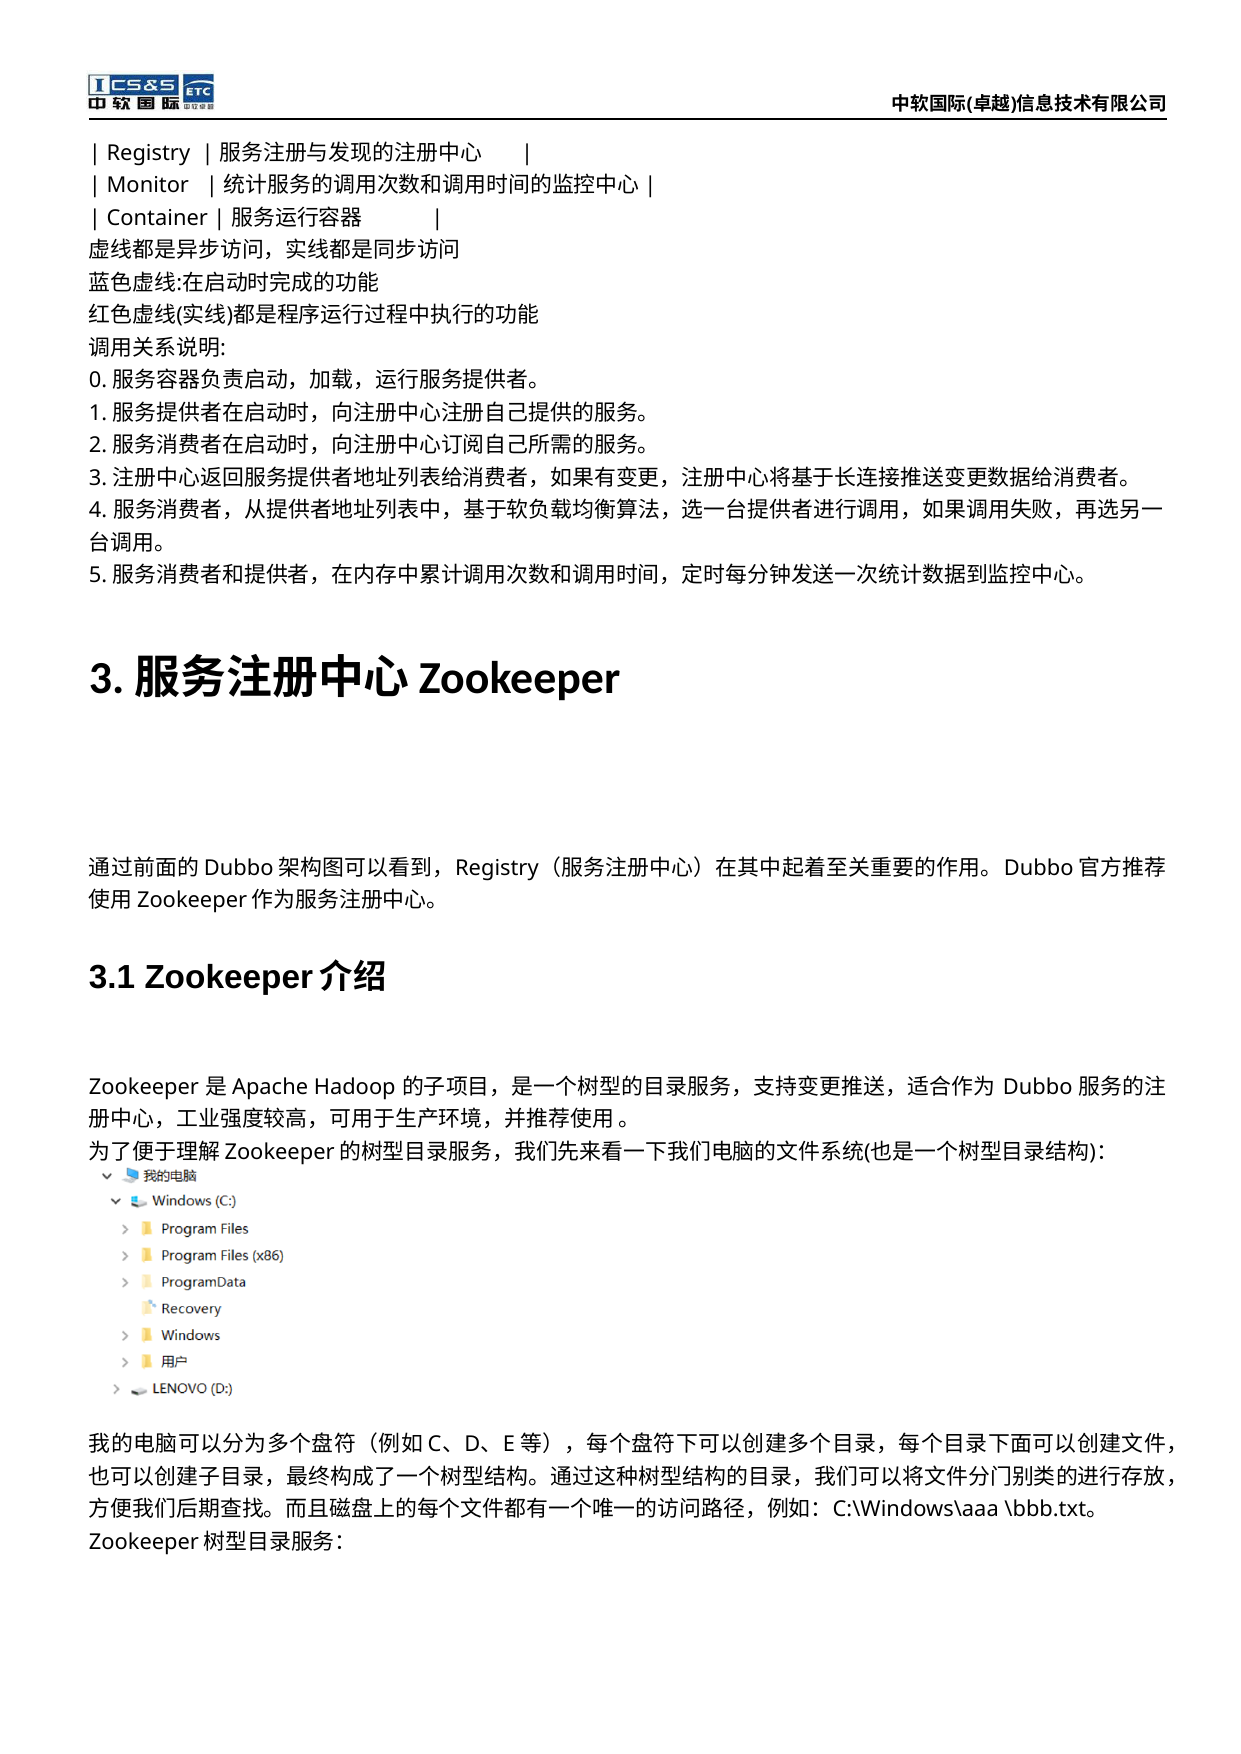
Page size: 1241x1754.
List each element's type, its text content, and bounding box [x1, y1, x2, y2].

text 蓝色虚线:在启动时完成的功能 [89, 264, 1167, 297]
text 为了便于理解Zookeeper的树型目录服务，我们先来看一下我们电脑的文件系统(也是一个树型目录结构)： [89, 1133, 1167, 1166]
text Zookeeper 是 Apache Hadoop 的子项目，是一个树型的目录服务，支持变更推送，适合作为 Dubbo 服务的注册中心，工业强度较高，可用于生产环境，并推荐使用 。 [89, 1068, 1167, 1133]
text 2. 服务消费者在启动时，向注册中心订阅自己所需的服务。 [89, 427, 1167, 459]
text 调用关系说明: [89, 329, 1167, 362]
picture [88, 1166, 310, 1404]
text 1. 服务提供者在启动时，向注册中心注册自己提供的服务。 [89, 394, 1167, 427]
text 我的电脑可以分为多个盘符（例如C、D、E等），每个盘符下可以创建多个目录，每个目录下面可以创建文件，也可以创建子目录，最终构成了一个树型结构。通过这种树型结构的目录，我们可以将文件分门别类的进行存放，方便我们后期查找。而且磁盘上的每个文件都有一个唯一的访问路径，例如：C:\Windows\aaa \bbb.txt。 [89, 1426, 1167, 1523]
text 虚线都是异步访问，实线都是同步访问 [89, 232, 1167, 264]
text | Container | 服务运行容器 | [89, 199, 1167, 232]
subtitle 3. 服务注册中心Zookeeper [89, 625, 1167, 722]
text 0. 服务容器负责启动，加载，运行服务提供者。 [89, 362, 1167, 394]
text 3. 注册中心返回服务提供者地址列表给消费者，如果有变更，注册中心将基于长连接推送变更数据给消费者。 [89, 459, 1167, 492]
text 通过前面的Dubbo架构图可以看到，Registry（服务注册中心）在其中起着至关重要的作用。Dubbo官方推荐使用Zookeeper作为服务注册中心。 [89, 850, 1167, 915]
subtitle 3.1 Zookeeper介绍 [89, 942, 1167, 1007]
text Zookeeper树型目录服务： [89, 1523, 1167, 1556]
text | Monitor | 统计服务的调用次数和调用时间的监控中心 | [89, 167, 1167, 199]
text | Registry | 服务注册与发现的注册中心 | [89, 134, 1167, 167]
text 4. 服务消费者，从提供者地址列表中，基于软负载均衡算法，选一台提供者进行调用，如果调用失败，再选另一台调用。 [89, 492, 1167, 557]
picture [85, 70, 215, 112]
text 5. 服务消费者和提供者，在内存中累计调用次数和调用时间，定时每分钟发送一次统计数据到监控中心。 [89, 557, 1167, 589]
text 红色虚线(实线)都是程序运行过程中执行的功能 [89, 297, 1167, 329]
